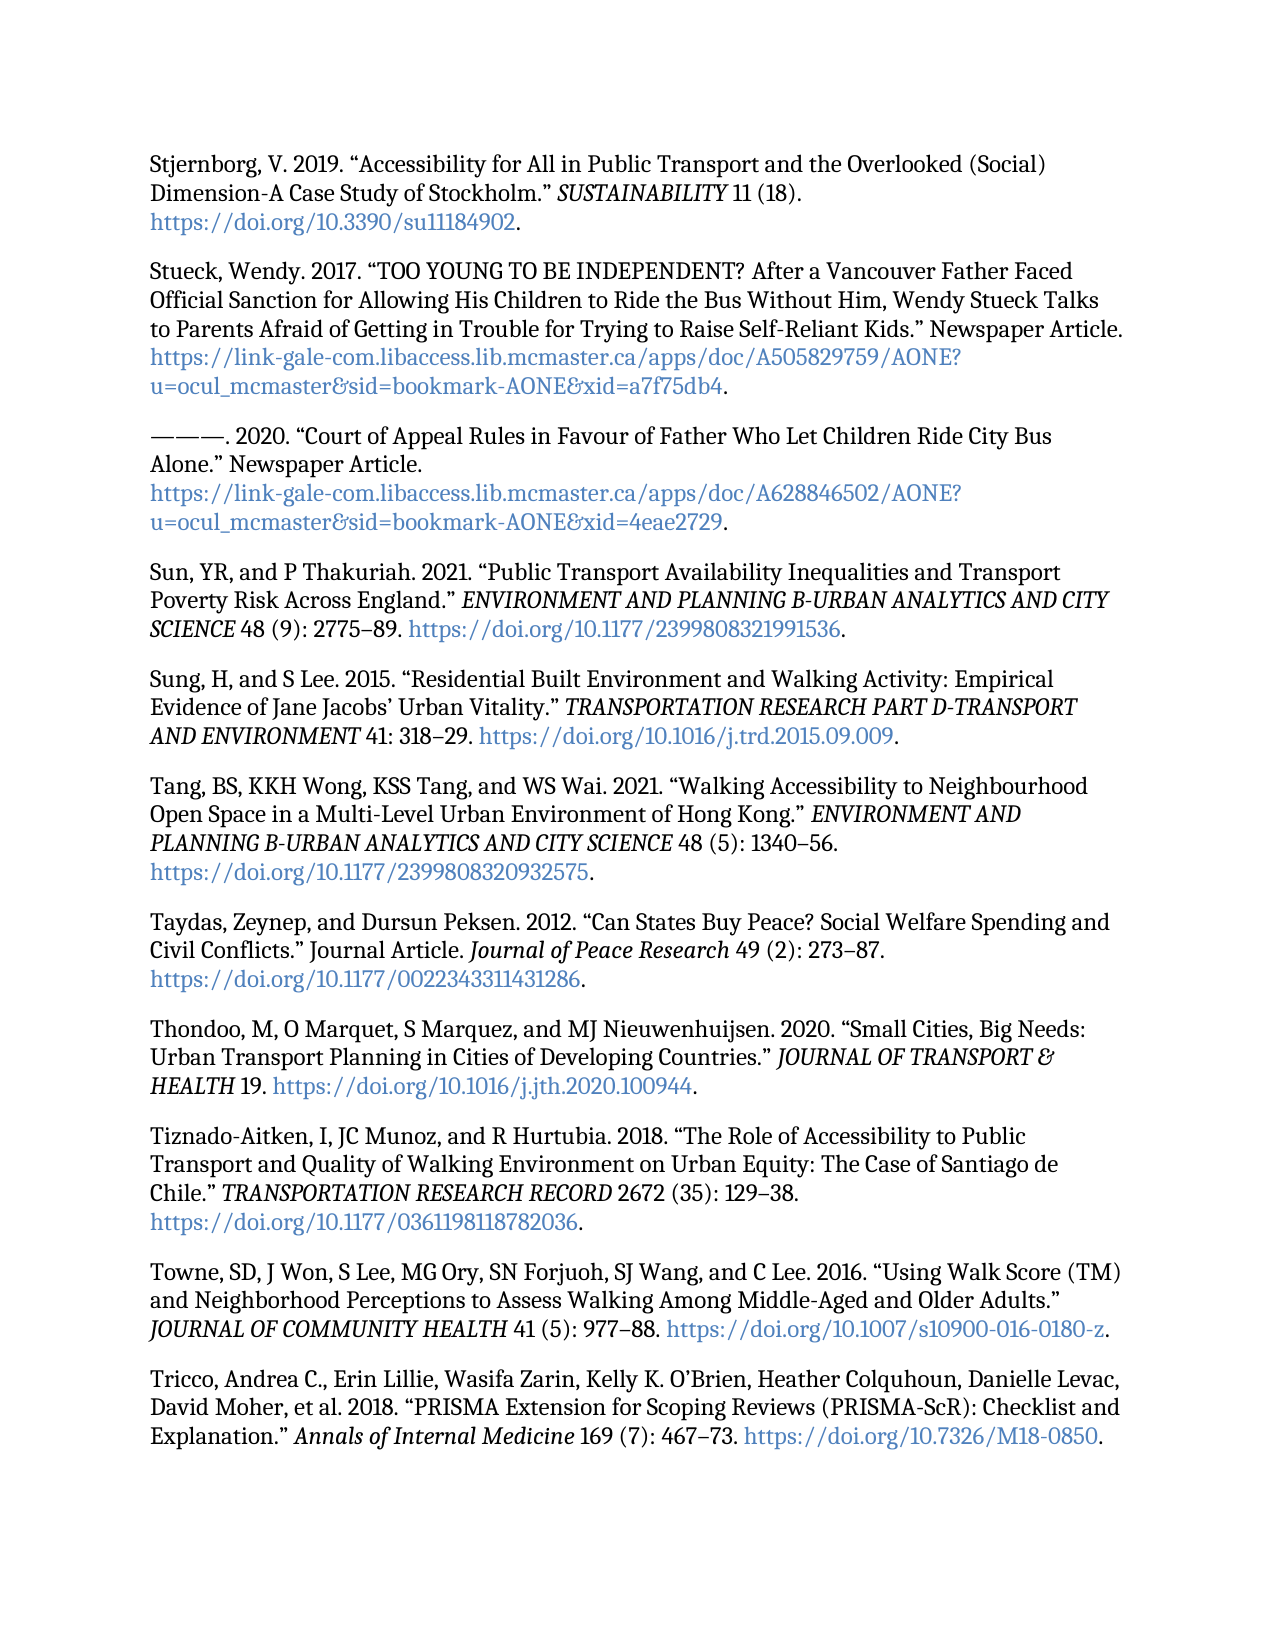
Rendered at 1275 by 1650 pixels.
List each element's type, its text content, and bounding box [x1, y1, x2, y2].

text Tang, BS, KKH Wong, KSS Tang, and WS Wai. 2021. “Walking Accessibility to Neighbourhood Open Space in a Multi-Level Urban Environment of Hong Kong.” ENVIRONMENT AND PLANNING B-URBAN ANALYTICS AND CITY SCIENCE 48 (5): 1340–56. https://doi.org/10.1177/2399808320932575. [150, 772, 1125, 887]
text Sun, YR, and P Thakuriah. 2021. “Public Transport Availability Inequalities and Transport Poverty Risk Across England.” ENVIRONMENT AND PLANNING B-URBAN ANALYTICS AND CITY SCIENCE 48 (9): 2775–89. https://doi.org/10.1177/2399808321991536. [150, 557, 1125, 644]
text Sung, H, and S Lee. 2015. “Residential Built Environment and Walking Activity: Empirical Evidence of Jane Jacobs’ Urban Vitality.” TRANSPORTATION RESEARCH PART D-TRANSPORT AND ENVIRONMENT 41: 318–29. https://doi.org/10.1016/j.trd.2015.09.009. [150, 664, 1125, 751]
text Tiznado-Aitken, I, JC Munoz, and R Hurtubia. 2018. “The Role of Accessibility to Public Transport and Quality of Walking Environment on Urban Equity: The Case of Santiago de Chile.” TRANSPORTATION RESEARCH RECORD 2672 (35): 129–38. https://doi.org/10.1177/0361198118782036. [150, 1122, 1125, 1237]
text ———. 2020. “Court of Appeal Rules in Favour of Father Who Let Children Ride City Bus Alone.” Newspaper Article. https://link-gale-com.libaccess.lib.mcmaster.ca/apps/doc/A628846502/AONE?u=ocul_mcmaster&sid=bookmark-AONE&xid=4eae2729. [150, 422, 1125, 537]
text Taydas, Zeynep, and Dursun Peksen. 2012. “Can States Buy Peace? Social Welfare Spending and Civil Conflicts.” Journal Article. Journal of Peace Research 49 (2): 273–87. https://doi.org/10.1177/0022343311431286. [150, 907, 1125, 994]
text Towne, SD, J Won, S Lee, MG Ory, SN Forjuoh, SJ Wang, and C Lee. 2016. “Using Walk Score (TM) and Neighborhood Perceptions to Assess Walking Among Middle-Aged and Older Adults.” JOURNAL OF COMMUNITY HEALTH 41 (5): 977–88. https://doi.org/10.1007/s10900-016-0180-z. [150, 1257, 1125, 1344]
text Stueck, Wendy. 2017. “TOO YOUNG TO BE INDEPENDENT? After a Vancouver Father Faced Official Sanction for Allowing His Children to Ride the Bus Without Him, Wendy Stueck Talks to Parents Afraid of Getting in Trouble for Trying to Raise Self-Reliant Kids.” Newspaper Article. https://link-gale-com.libaccess.lib.mcmaster.ca/apps/doc/A505829759/AONE?u=ocul_mcmaster&sid=bookmark-AONE&xid=a7f75db4. [150, 257, 1125, 401]
text Tricco, Andrea C., Erin Lillie, Wasifa Zarin, Kelly K. O’Brien, Heather Colquhoun, Danielle Levac, David Moher, et al. 2018. “PRISMA Extension for Scoping Reviews (PRISMA-ScR): Checklist and Explanation.” Annals of Internal Medicine 169 (7): 467–73. https://doi.org/10.7326/M18-0850. [150, 1364, 1125, 1451]
text Stjernborg, V. 2019. “Accessibility for All in Public Transport and the Overlooked (Social) Dimension-A Case Study of Stockholm.” SUSTAINABILITY 11 (18). https://doi.org/10.3390/su11184902. [150, 150, 1125, 236]
text Thondoo, M, O Marquet, S Marquez, and MJ Nieuwenhuijsen. 2020. “Small Cities, Big Needs: Urban Transport Planning in Cities of Developing Countries.” JOURNAL OF TRANSPORT & HEALTH 19. https://doi.org/10.1016/j.jth.2020.100944. [150, 1014, 1125, 1101]
